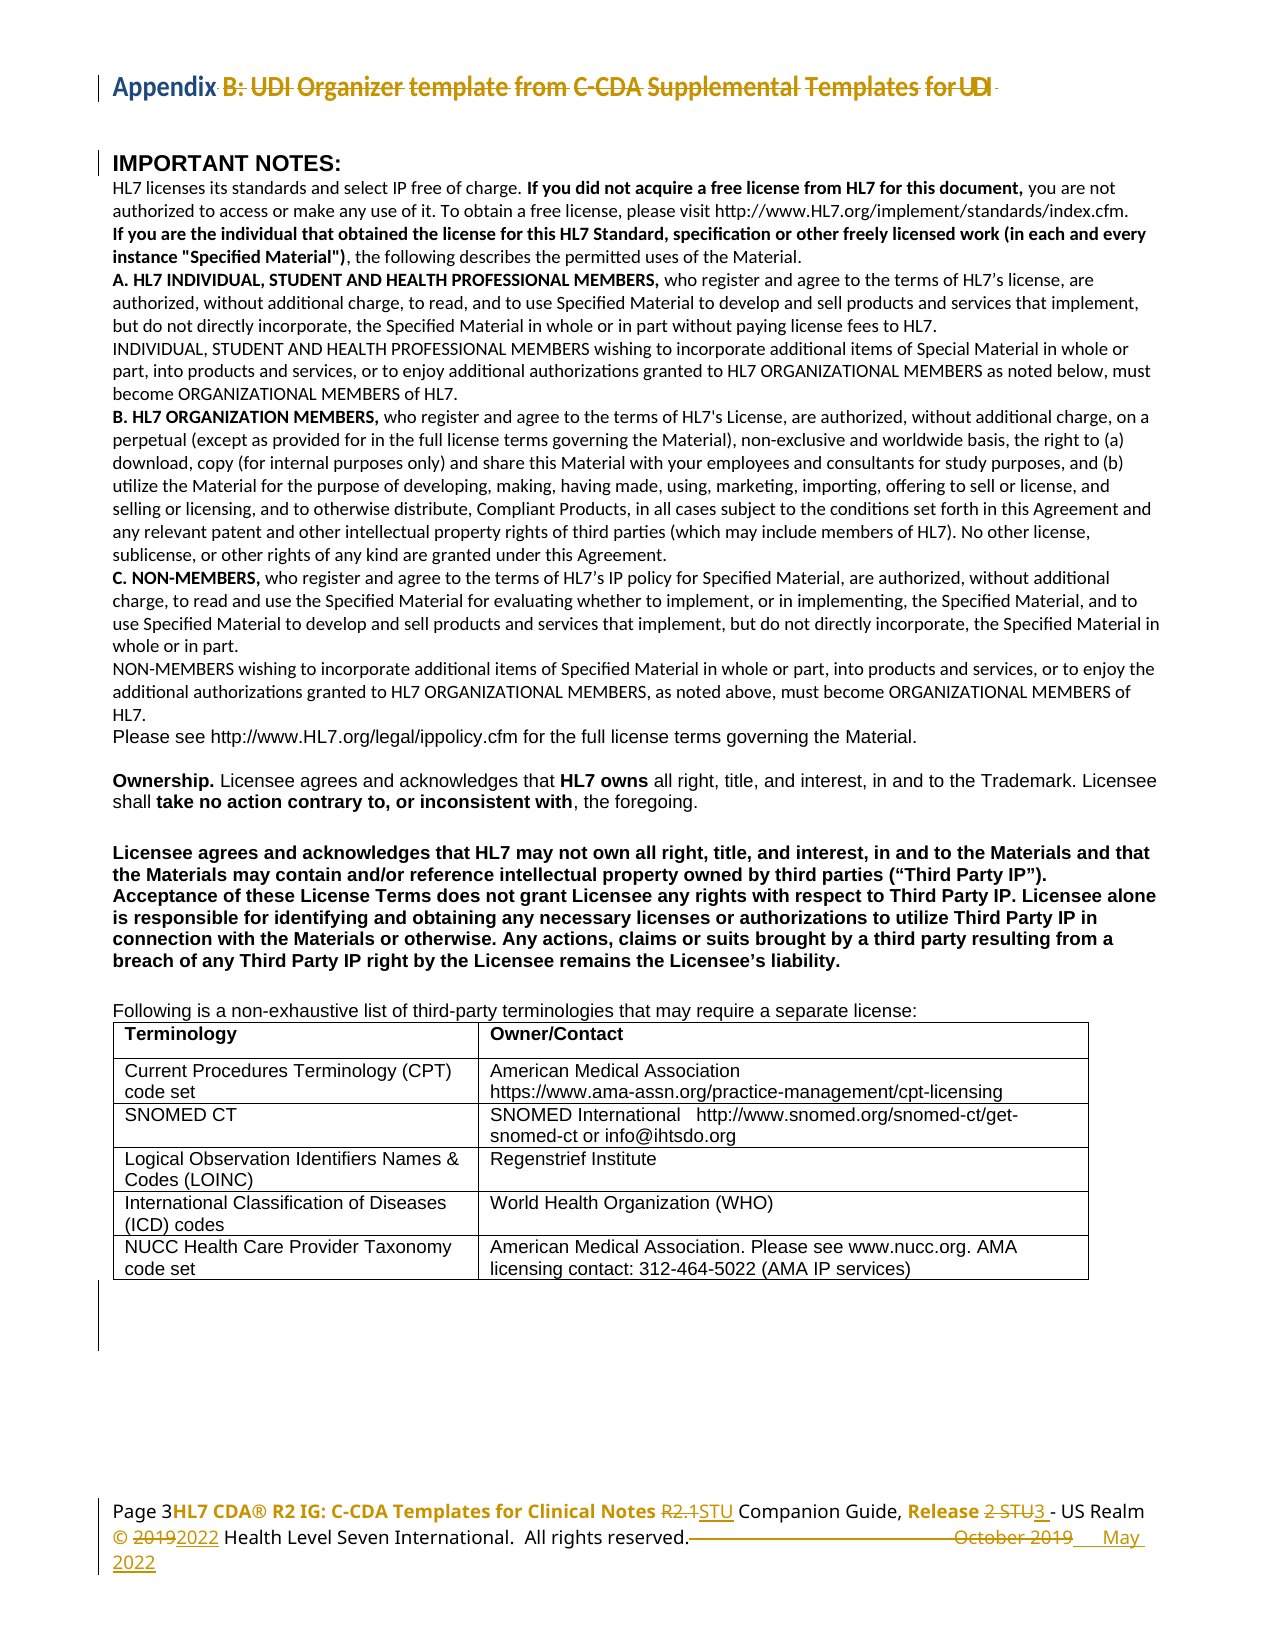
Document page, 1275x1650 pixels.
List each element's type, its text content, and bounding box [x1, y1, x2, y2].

text Licensee agrees and acknowledges that HL7 may not own all right, title, and interest, in and to the Materials and that the Materials may contain and/or reference intellectual property owned by third parties (“Third Party IP”). Acceptance of these License Terms does not grant Licensee any rights with respect to Third Party IP. Licensee alone is responsible for identifying and obtaining any necessary licenses or authorizations to utilize Third Party IP in connection with the Materials or otherwise. Any actions, claims or suits brought by a third party resulting from a breach of any Third Party IP right by the Licensee remains the Licensee’s liability. [112, 842, 1162, 971]
table_header Terminology [114, 1023, 478, 1058]
table_cell American Medical Association https://www.ama-assn.org/practice-management/cpt-licensing [479, 1059, 1088, 1102]
text A. HL7 INDIVIDUAL, STUDENT AND HEALTH PROFESSIONAL MEMBERS, who register and agree to the terms of HL7’s license, are authorized, without additional charge, to read, and to use Specified Material to develop and sell products and services that implement, but do not directly incorporate, the Specified Material in whole or in part without paying license fees to HL7. [112, 268, 1162, 337]
text INDIVIDUAL, STUDENT AND HEALTH PROFESSIONAL MEMBERS wishing to incorporate additional items of Special Material in whole or part, into products and services, or to enjoy additional authorizations granted to HL7 ORGANIZATIONAL MEMBERS as noted below, must become ORGANIZATIONAL MEMBERS of HL7. [112, 337, 1162, 406]
table_cell International Classification of Diseases (ICD) codes [114, 1192, 478, 1235]
table_header Owner/Contact [479, 1023, 1088, 1058]
text IMPORTANT NOTES: [112, 150, 1162, 176]
table_cell NUCC Health Care Provider Taxonomy code set [114, 1236, 478, 1279]
text NON-MEMBERS wishing to incorporate additional items of Specified Material in whole or part, into products and services, or to enjoy the additional authorizations granted to HL7 ORGANIZATIONAL MEMBERS, as noted above, must become ORGANIZATIONAL MEMBERS of HL7. [112, 658, 1162, 726]
text Ownership. Licensee agrees and acknowledges that HL7 owns all right, title, and interest, in and to the Trademark. Licensee shall take no action contrary to, or inconsistent with, the foregoing. [112, 769, 1162, 813]
text If you are the individual that obtained the license for this HL7 Standard, specification or other freely licensed work (in each and every instance "Specified Material"), the following describes the permitted uses of the Material. [112, 222, 1162, 268]
table_cell SNOMED CT [114, 1104, 478, 1147]
table_cell SNOMED International http://www.snomed.org/snomed-ct/get-snomed-ct or info@ihtsdo.org [479, 1104, 1088, 1147]
table_cell Current Procedures Terminology (CPT) code set [114, 1059, 478, 1102]
text Please see http://www.HL7.org/legal/ippolicy.cfm for the full license terms governing the Material. [112, 726, 1162, 748]
text HL7 licenses its standards and select IP free of charge. If you did not acquire a free license from HL7 for this document, you are not authorized to access or make any use of it. To obtain a free license, please visit http://www.HL7.org/implement/standards/index.cfm. [112, 176, 1162, 222]
table_cell Regenstrief Institute [479, 1148, 1088, 1191]
table_cell World Health Organization (WHO) [479, 1192, 1088, 1235]
text Following is a non-exhaustive list of third-party terminologies that may require a separate license: [112, 1000, 1162, 1022]
text C. NON-MEMBERS, who register and agree to the terms of HL7’s IP policy for Specified Material, are authorized, without additional charge, to read and use the Specified Material for evaluating whether to implement, or in implementing, the Specified Material, and to use Specified Material to develop and sell products and services that implement, but do not directly incorporate, the Specified Material in whole or in part. [112, 566, 1162, 658]
table_cell Logical Observation Identifiers Names & Codes (LOINC) [114, 1148, 478, 1191]
text B. HL7 ORGANIZATION MEMBERS, who register and agree to the terms of HL7's License, are authorized, without additional charge, on a perpetual (except as provided for in the full license terms governing the Material), non-exclusive and worldwide basis, the right to (a) download, copy (for internal purposes only) and share this Material with your employees and consultants for study purposes, and (b) utilize the Material for the purpose of developing, making, having made, using, marketing, importing, offering to sell or license, and selling or licensing, and to otherwise distribute, Compliant Products, in all cases subject to the conditions set forth in this Agreement and any relevant patent and other intellectual property rights of third parties (which may include members of HL7). No other license, sublicense, or other rights of any kind are granted under this Agreement. [112, 406, 1162, 566]
table_cell American Medical Association. Please see www.nucc.org. AMA licensing contact: 312-464-5022 (AMA IP services) [479, 1236, 1088, 1279]
